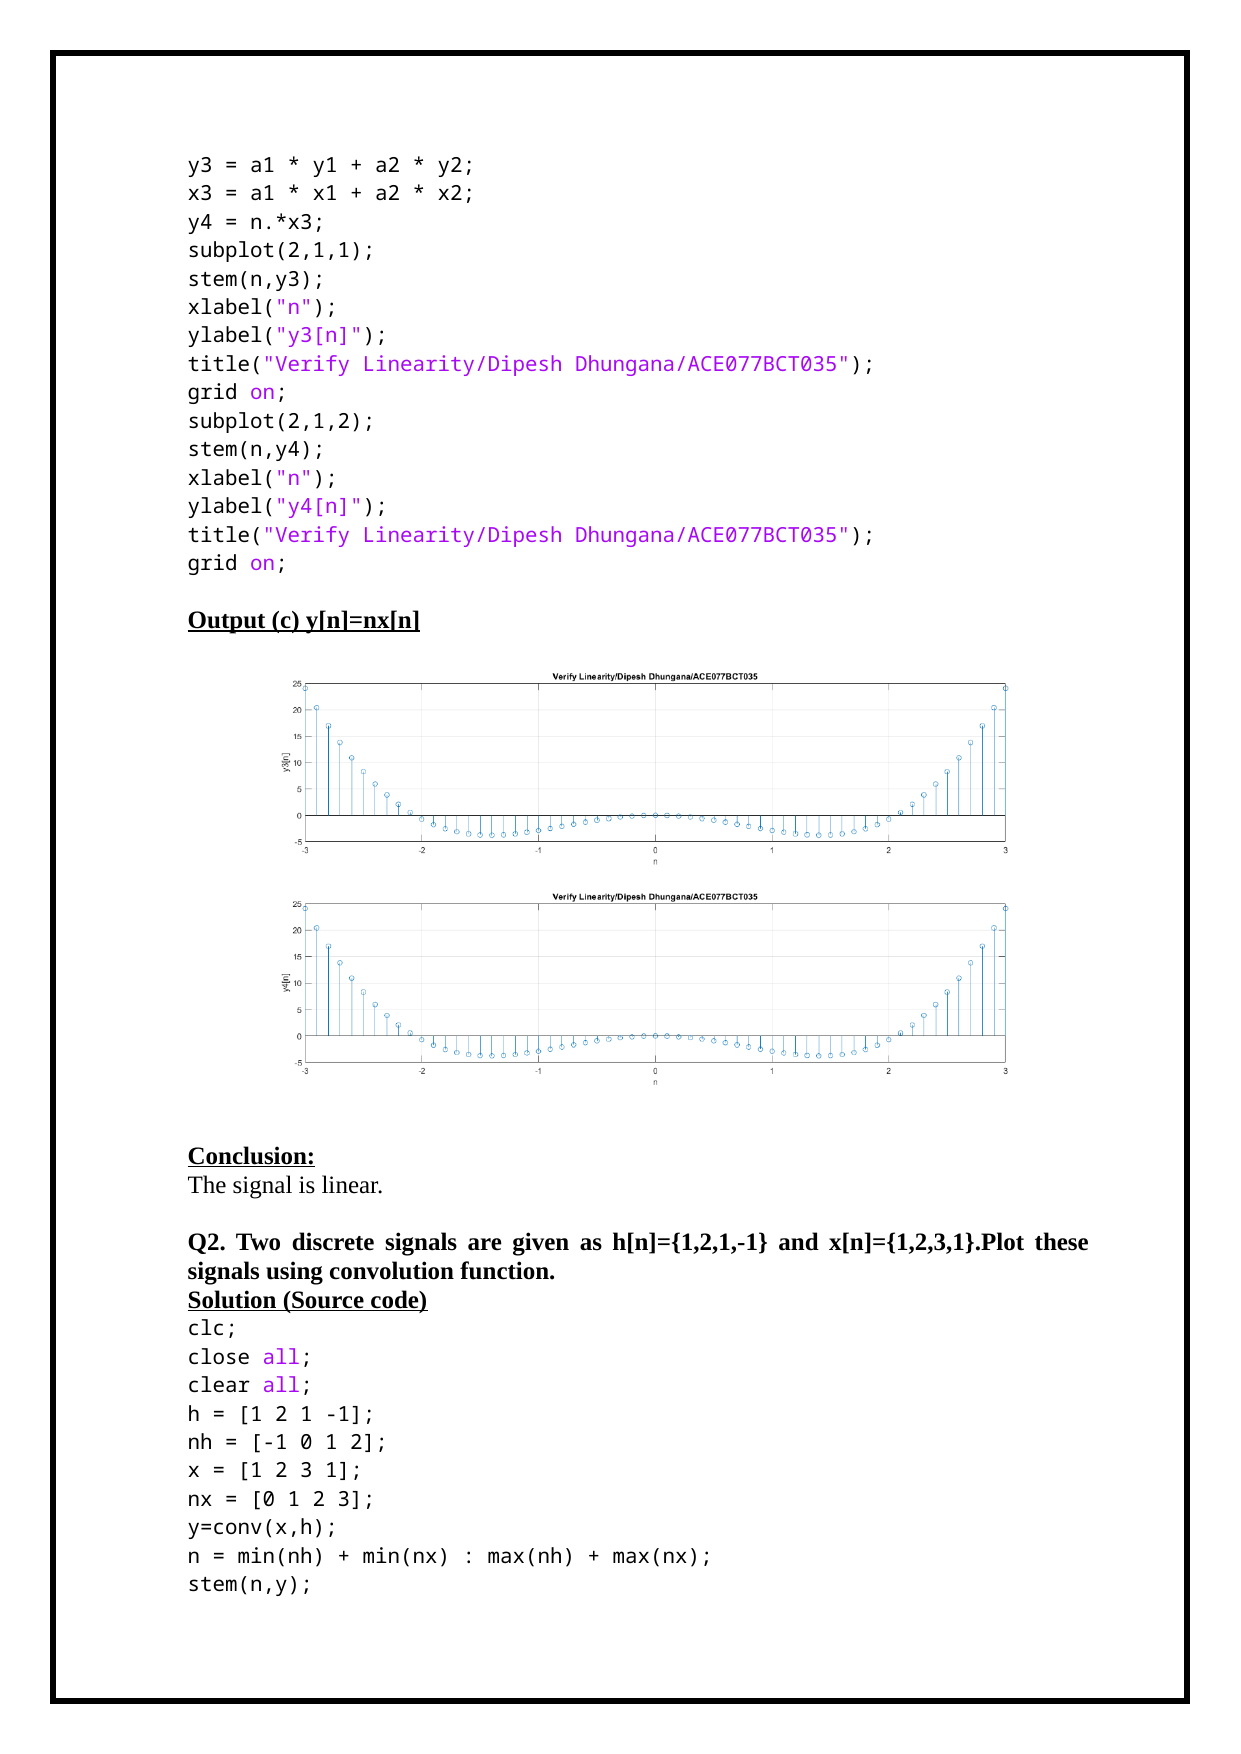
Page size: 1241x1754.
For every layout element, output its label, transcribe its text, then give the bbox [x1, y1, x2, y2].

text Solution (Source code) [187, 1285, 1090, 1313]
text h = [1 2 1 -1]; [187, 1399, 1090, 1427]
text ylabel("y3[n]"); [187, 321, 1090, 349]
text y=conv(x,h); [187, 1512, 1090, 1541]
text nh = [-1 0 1 2]; [187, 1427, 1090, 1456]
text close all; [187, 1342, 1090, 1370]
text x3 = a1 * x1 + a2 * x2; [187, 178, 1090, 207]
text stem(n,y3); [187, 264, 1090, 292]
text xlabel("n"); [187, 463, 1090, 491]
text Conclusion: [187, 1141, 1090, 1170]
text subplot(2,1,1); [187, 235, 1090, 264]
text stem(n,y4); [187, 434, 1090, 463]
text y4 = n.*x3; [187, 207, 1090, 235]
text Q2. Two discrete signals are given as h[n]={1,2,1,-1} and x[n]={1,2,3,1}.Plot these signals using convolution function. [187, 1227, 1090, 1285]
text y3 = a1 * y1 + a2 * y2; [187, 150, 1090, 178]
text clc; [187, 1313, 1090, 1342]
text The signal is linear. [187, 1170, 1090, 1198]
text title("Verify Linearity/Dipesh Dhungana/ACE077BCT035"); [187, 520, 1090, 548]
text xlabel("n"); [187, 292, 1090, 321]
picture [187, 648, 1091, 1113]
text nx = [0 1 2 3]; [187, 1484, 1090, 1512]
text stem(n,y); [187, 1569, 1090, 1598]
text title("Verify Linearity/Dipesh Dhungana/ACE077BCT035"); [187, 349, 1090, 377]
text subplot(2,1,2); [187, 406, 1090, 434]
text n = min(nh) + min(nx) : max(nh) + max(nx); [187, 1541, 1090, 1569]
text clear all; [187, 1370, 1090, 1399]
text Output (c) y[n]=nx[n] [187, 605, 1090, 634]
text grid on; [187, 377, 1090, 406]
text grid on; [187, 548, 1090, 577]
text x = [1 2 3 1]; [187, 1456, 1090, 1484]
text ylabel("y4[n]"); [187, 491, 1090, 520]
